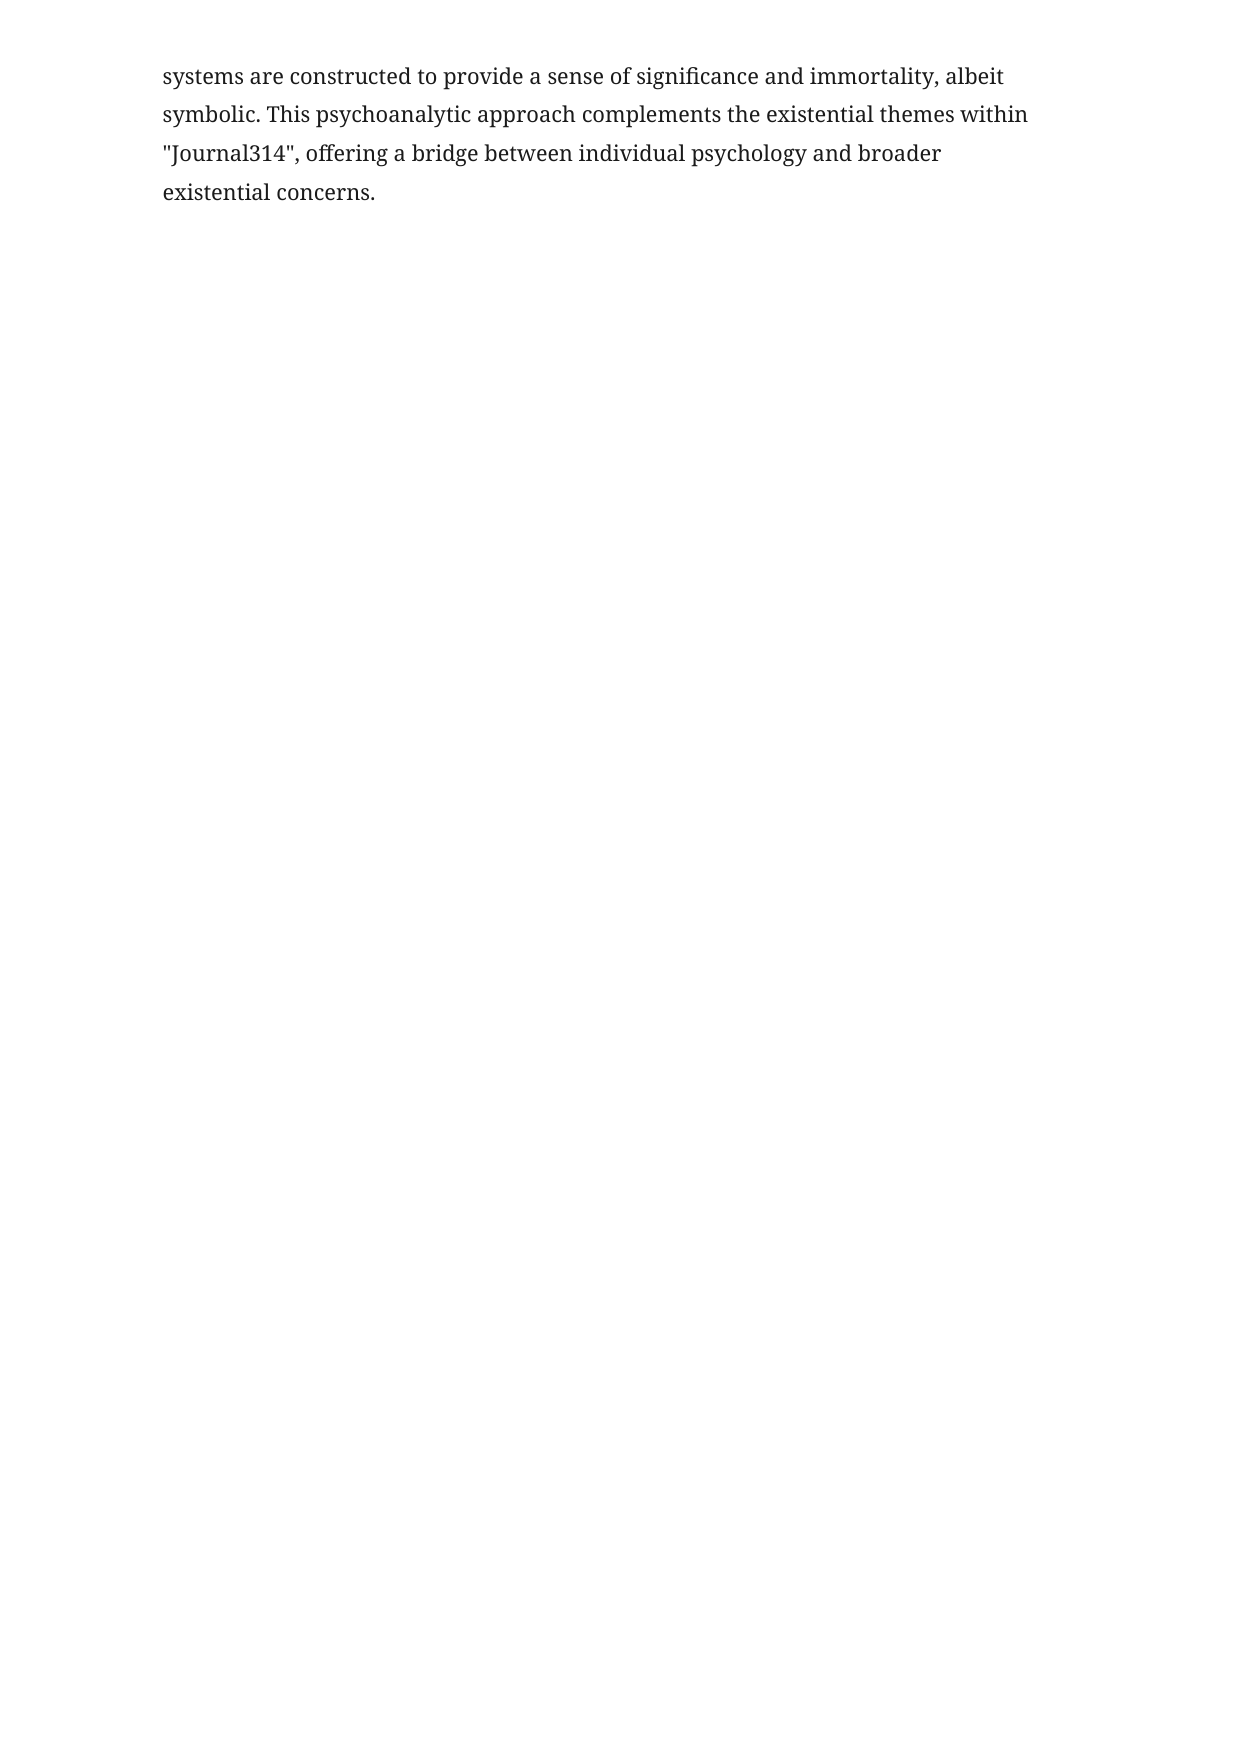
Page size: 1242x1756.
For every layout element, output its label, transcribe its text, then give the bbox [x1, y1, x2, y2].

text "Journal314", oﬀering a bridge between individual psychology and broader existential concerns. [162, 138, 999, 207]
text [162, 61, 1088, 129]
